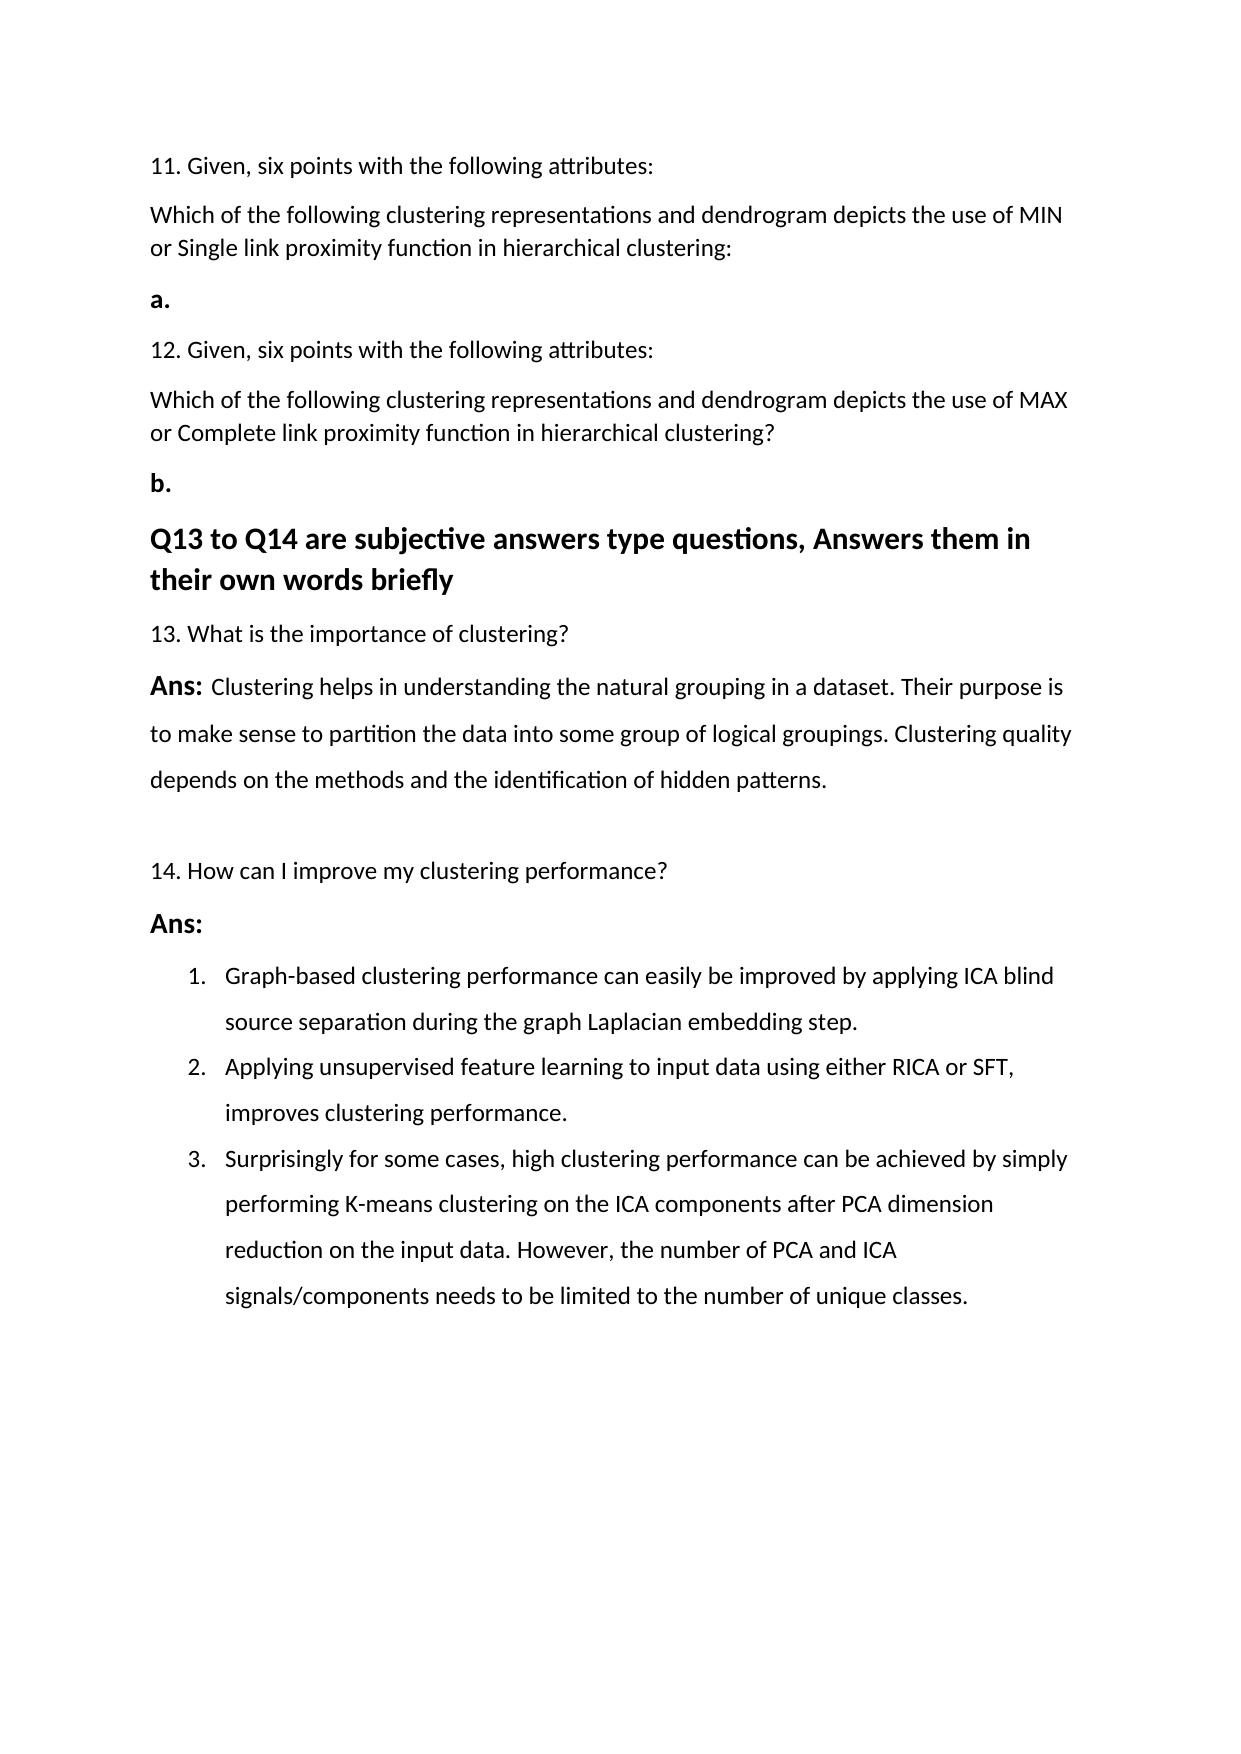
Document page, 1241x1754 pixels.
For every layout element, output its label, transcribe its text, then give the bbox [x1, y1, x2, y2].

list Surprisingly for some cases, high clustering performance can be achieved by simply performing K-means clustering on the ICA components after PCA dimension reduction on the input data. However, the number of PCA and ICA signals/components needs to be limited to the number of unique classes. [187, 1143, 1090, 1311]
list Applying unsupervised feature learning to input data using either RICA or SFT, improves clustering performance. [187, 1051, 1090, 1128]
text Ans: [150, 905, 1090, 941]
list Graph-based clustering performance can easily be improved by applying ICA blind source separation during the graph Laplacian embedding step. [187, 960, 1090, 1036]
text 12. Given, six points with the following attributes: [150, 334, 1090, 365]
text a. [150, 282, 1090, 315]
text 13. What is the importance of clustering? [150, 618, 1090, 648]
text Which of the following clustering representations and dendrogram depicts the use of MAX or Complete link proximity function in hierarchical clustering? [150, 384, 1090, 447]
text Q13 to Q14 are subjective answers type questions, Answers them in their own words briefly [150, 519, 1090, 598]
text Which of the following clustering representations and dendrogram depicts the use of MIN or Single link proximity function in hierarchical clustering: [150, 199, 1090, 263]
text 11. Given, six points with the following attributes: [150, 150, 1090, 181]
text Ans: Clustering helps in understanding the natural grouping in a dataset. Their purpose is to make sense to partition the data into some group of logical groupings. Clustering quality depends on the methods and the identification of hidden patterns. [150, 667, 1090, 794]
text 14. How can I improve my clustering performance? [150, 855, 1090, 886]
text b. [150, 466, 1090, 499]
